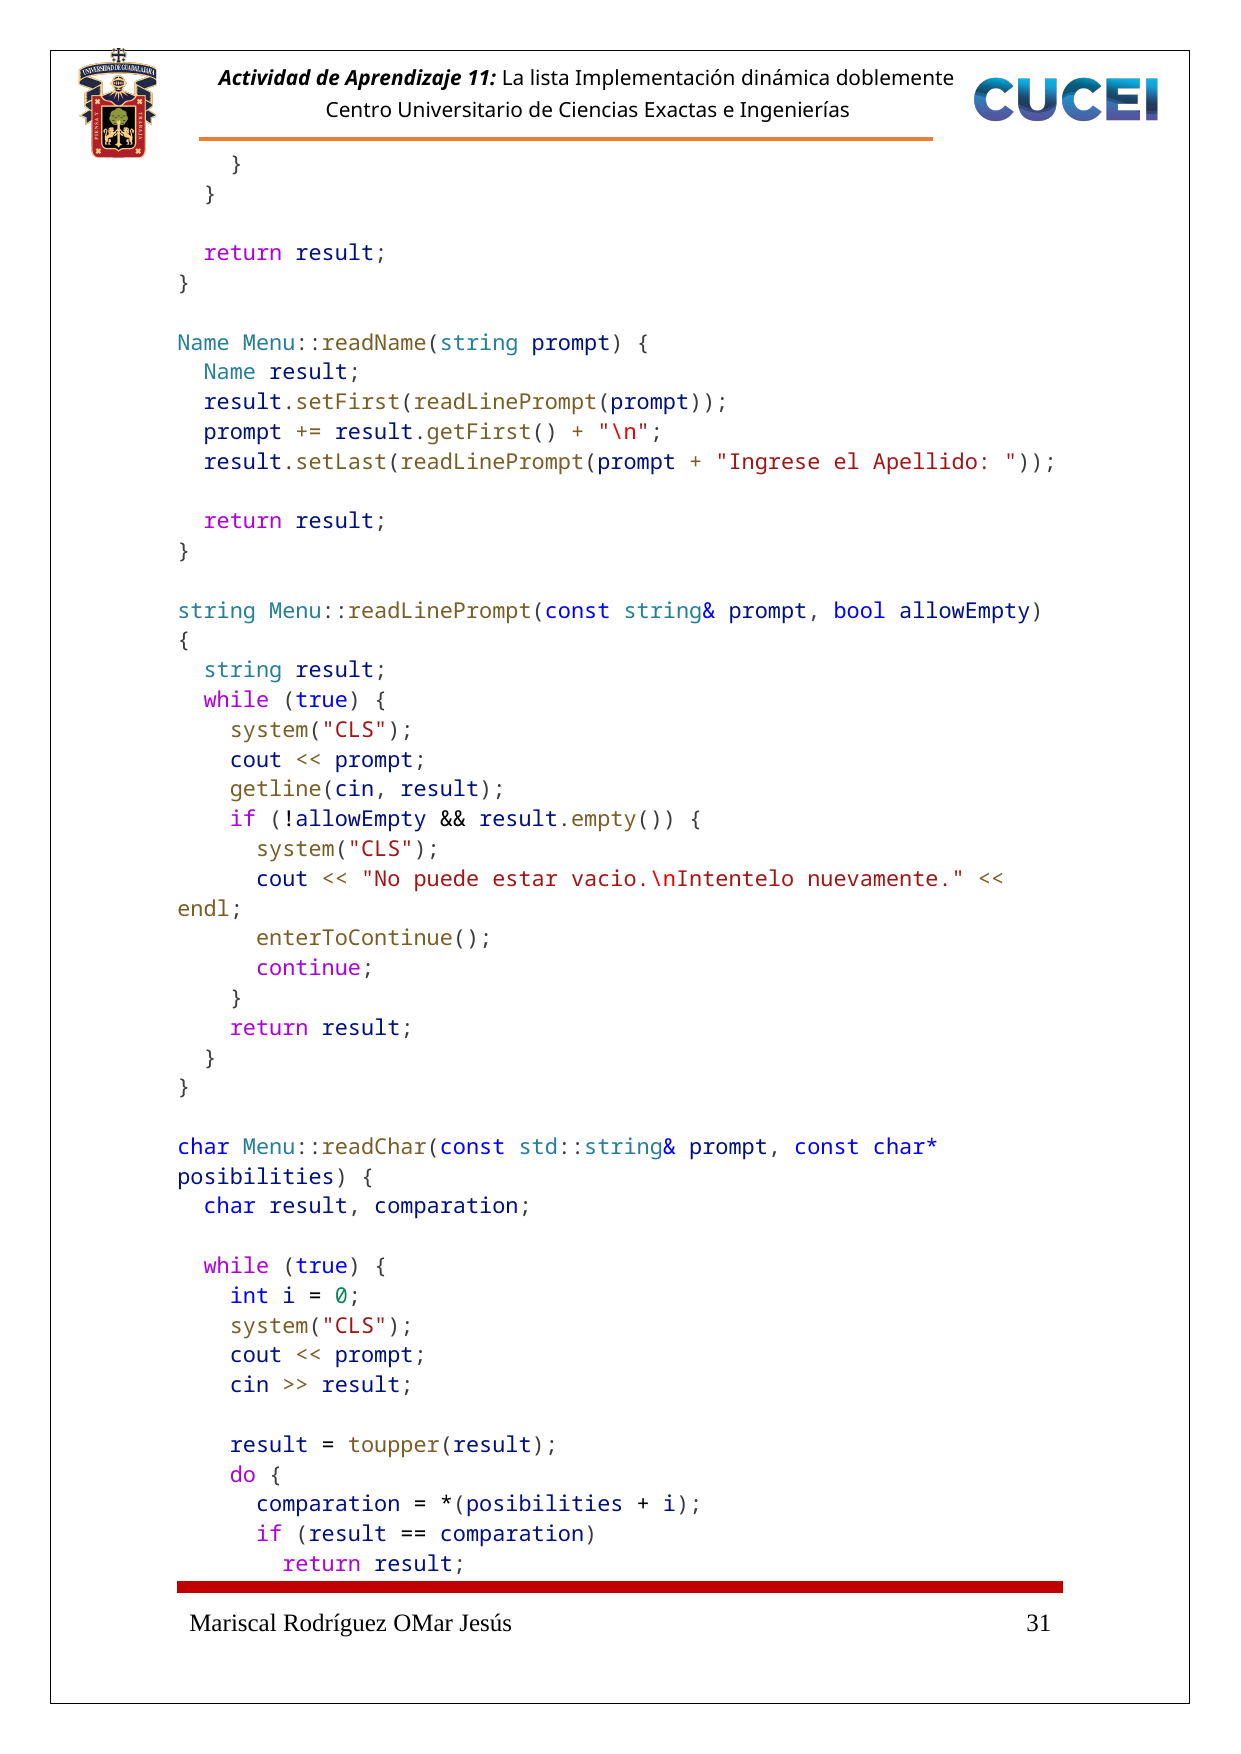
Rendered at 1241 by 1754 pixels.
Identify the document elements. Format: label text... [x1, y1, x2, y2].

text return result; [177, 505, 1063, 535]
text } [177, 177, 1063, 207]
text system("CLS"); [177, 1309, 1063, 1339]
text cout << "No puede estar vacio.\nIntentelo nuevamente." << endl; [177, 863, 1063, 922]
text if (result == comparation) [177, 1518, 1063, 1548]
text cout << prompt; [177, 1339, 1063, 1369]
text do { [177, 1458, 1063, 1488]
text system("CLS"); [177, 714, 1063, 743]
picture [78, 48, 157, 158]
text char result, comparation; [177, 1190, 1063, 1220]
text cin >> result; [177, 1369, 1063, 1399]
text return result; [177, 1548, 1063, 1578]
text if (!allowEmpty && result.empty()) { [177, 803, 1063, 833]
text Name Menu::readName(string prompt) { [177, 326, 1063, 356]
text } [177, 535, 1063, 565]
text } [177, 982, 1063, 1012]
text } [177, 148, 1063, 177]
text getline(cin, result); [177, 773, 1063, 803]
text } [177, 1041, 1063, 1071]
text char Menu::readChar(const std::string& prompt, const char* posibilities) { [177, 1131, 1063, 1190]
text while (true) { [177, 684, 1063, 714]
text comparation = *(posibilities + i); [177, 1488, 1063, 1518]
text return result; [177, 1012, 1063, 1041]
text result.setLast(readLinePrompt(prompt + "Ingrese el Apellido: ")); [177, 446, 1063, 475]
text cout << prompt; [177, 743, 1063, 773]
text continue; [177, 952, 1063, 982]
text } [177, 1071, 1063, 1101]
text while (true) { [177, 1250, 1063, 1280]
text system("CLS"); [177, 833, 1063, 863]
text Name result; [177, 356, 1063, 386]
text return result; [177, 237, 1063, 267]
text int i = 0; [177, 1280, 1063, 1309]
text enterToContinue(); [177, 922, 1063, 952]
text result.setFirst(readLinePrompt(prompt)); [177, 386, 1063, 416]
text result = toupper(result); [177, 1429, 1063, 1458]
picture [967, 64, 1189, 123]
text string Menu::readLinePrompt(const string& prompt, bool allowEmpty) { [177, 594, 1063, 654]
text string result; [177, 654, 1063, 684]
text prompt += result.getFirst() + "\n"; [177, 416, 1063, 446]
text } [177, 267, 1063, 297]
